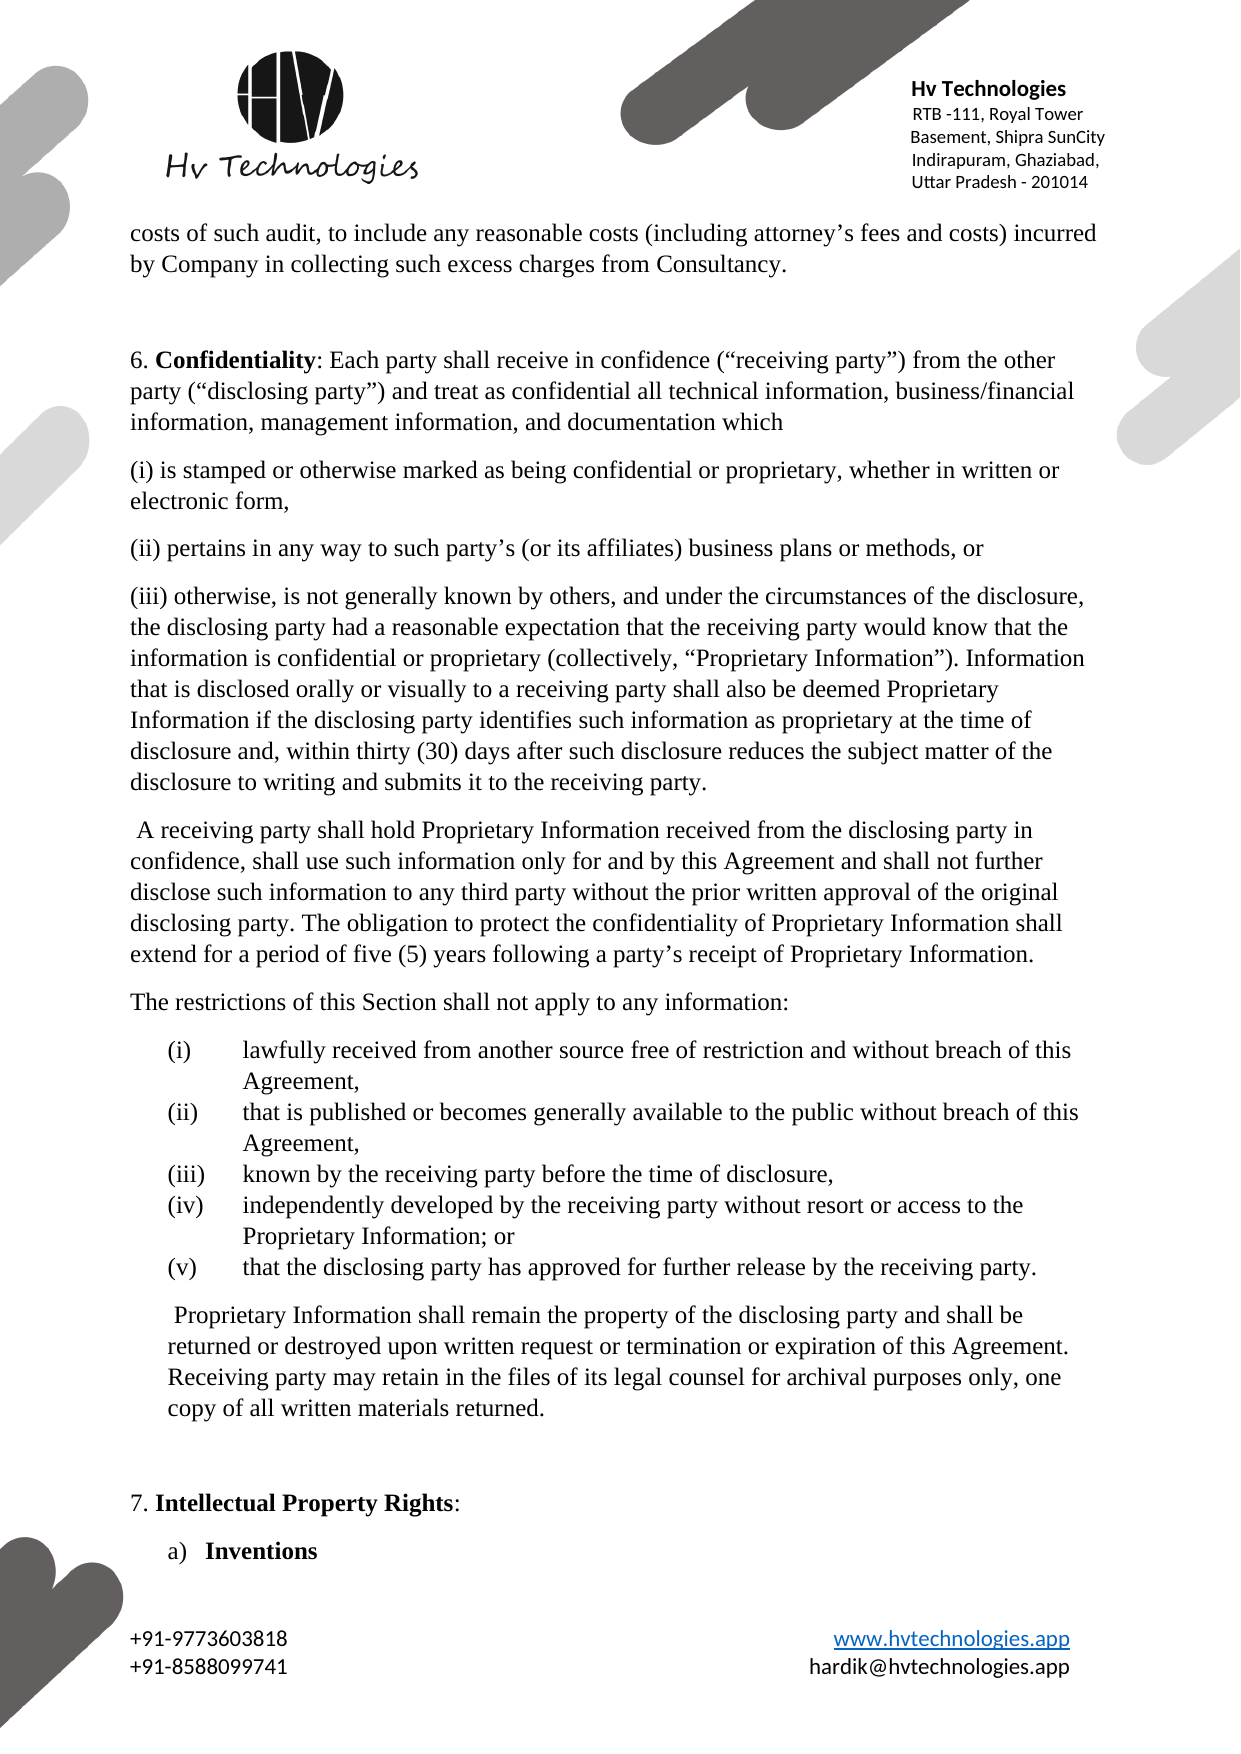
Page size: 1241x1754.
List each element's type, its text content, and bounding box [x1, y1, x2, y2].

text Proprietary Information shall remain the property of the disclosing party and shall be returned or destroyed upon written request or termination or expiration of this Agreement. Receiving party may retain in the files of its legal counsel for archival purposes only, one copy of all written materials returned. [167, 1300, 1110, 1422]
list that the disclosing party has approved for further release by the receiving party. [167, 1252, 1110, 1281]
list Inventions [167, 1536, 1110, 1565]
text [130, 218, 1110, 278]
list known by the receiving party before the time of disclosure, [167, 1159, 1110, 1188]
text 7. Intellectual Property Rights: [130, 1488, 1110, 1517]
text (ii) pertains in any way to such party’s (or its affiliates) business plans or methods, or [130, 533, 1110, 562]
text The restrictions of this Section shall not apply to any information: [130, 987, 1110, 1016]
list lawfully received from another source free of restriction and without breach of this Agreement, [167, 1035, 1110, 1094]
list independently developed by the receiving party without resort or access to the Proprietary Information; or [167, 1190, 1110, 1250]
text (iii) otherwise, is not generally known by others, and under the circumstances of the disclosure, the disclosing party had a reasonable expectation that the receiving party would know that the information is confidential or proprietary (collectively, “Proprietary Information”). Information that is disclosed orally or visually to a receiving party shall also be deemed Proprietary Information if the disclosing party identifies such information as proprietary at the time of disclosure and, within thirty (30) days after such disclosure reduces the subject matter of the disclosure to writing and submits it to the receiving party. [130, 581, 1110, 796]
picture [0, 0, 1240, 1732]
list that is published or becomes generally available to the public without breach of this Agreement, [167, 1097, 1110, 1157]
text 6. Confidentiality: Each party shall receive in confidence (“receiving party”) from the other party (“disclosing party”) and treat as confidential all technical information, business/financial information, management information, and documentation which [130, 345, 1110, 436]
text A receiving party shall hold Proprietary Information received from the disclosing party in confidence, shall use such information only for and by this Agreement and shall not further disclose such information to any third party without the prior written approval of the original disclosing party. The obligation to protect the confidentiality of Proprietary Information shall extend for a period of five (5) years following a party’s receipt of Proprietary Information. [130, 815, 1110, 968]
text (i) is stamped or otherwise marked as being confidential or proprietary, whether in written or electronic form, [130, 455, 1110, 514]
